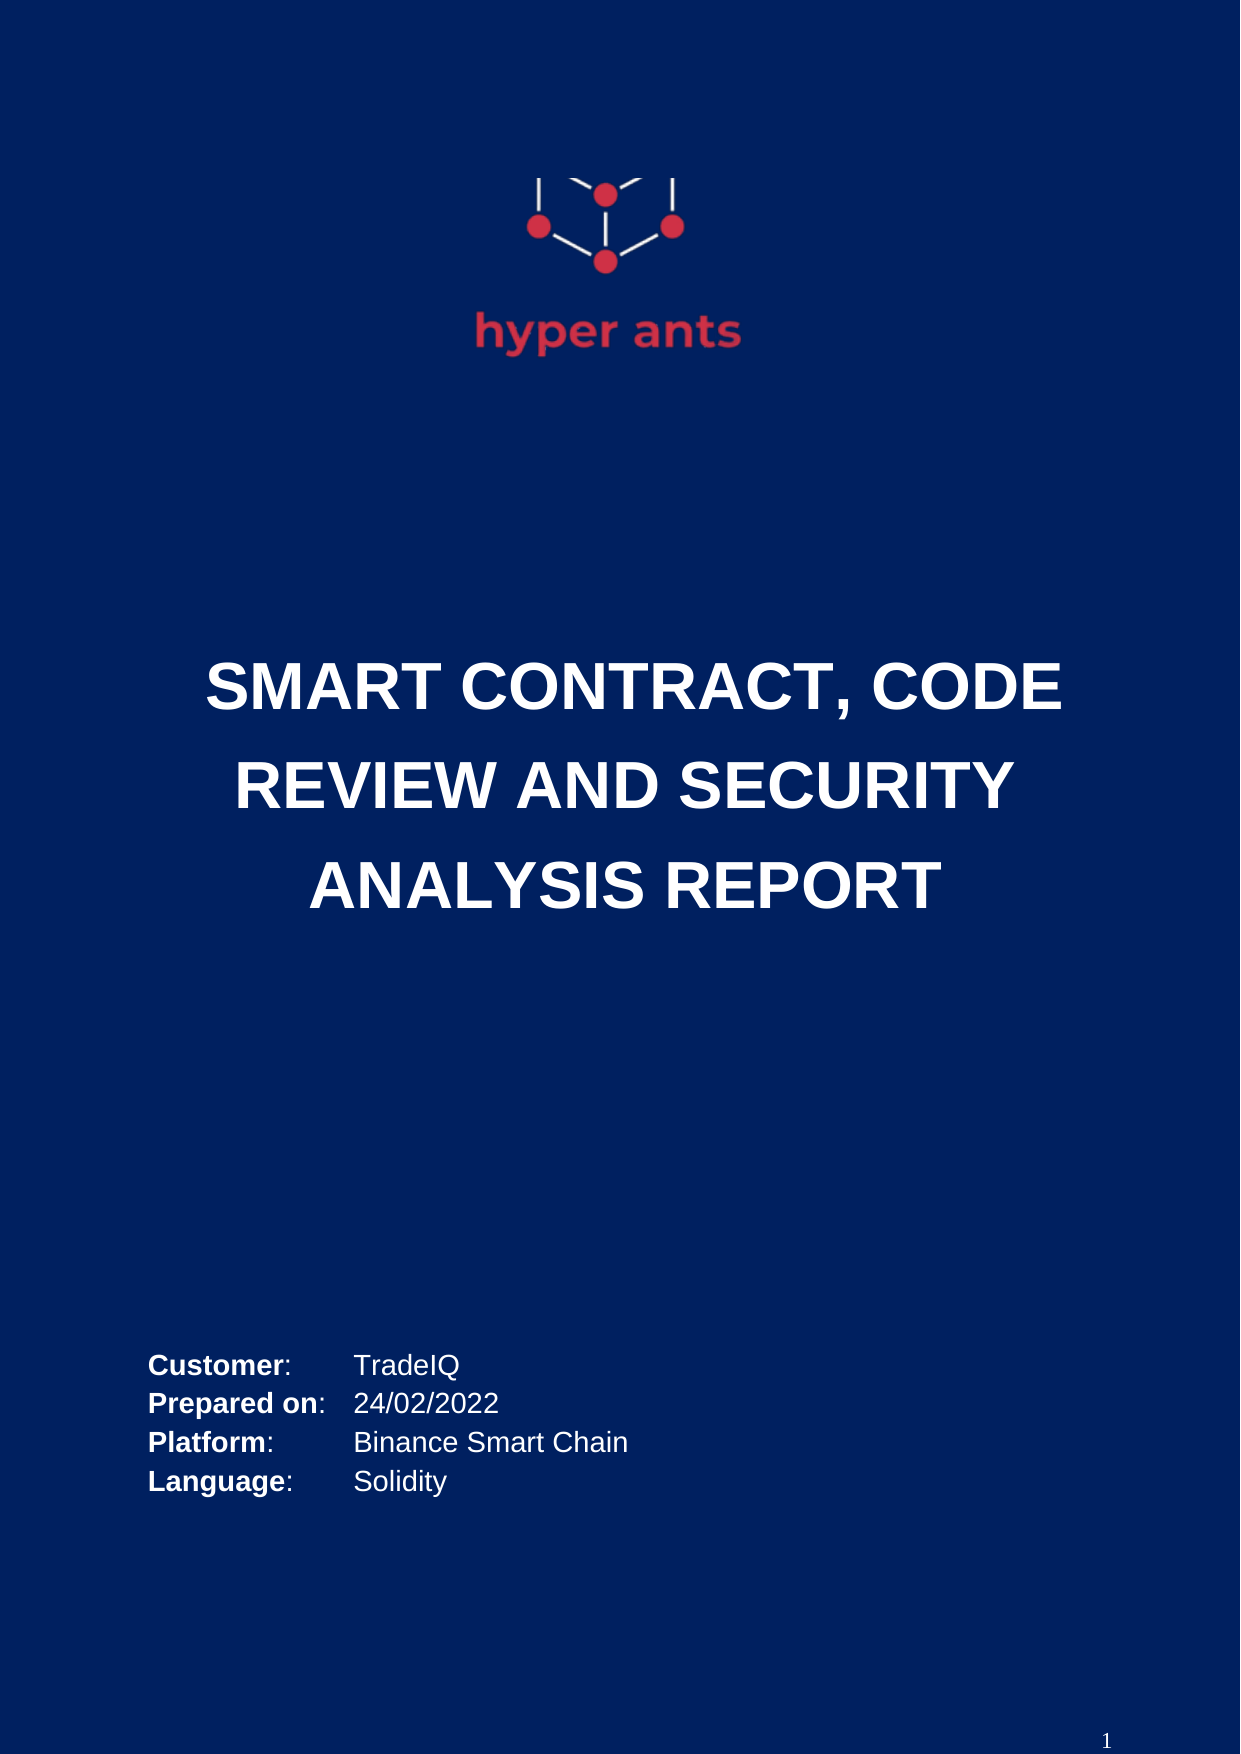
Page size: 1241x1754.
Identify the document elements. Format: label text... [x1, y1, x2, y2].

text SMART CONTRACT, CODE REVIEW AND SECURITY ANALYSIS REPORT [148, 647, 1103, 922]
text Customer​: TradeIQ Prepared on​: 24/02/2022 [148, 1348, 1112, 1420]
text Platform: Binance Smart Chain [148, 1425, 1112, 1458]
picture [410, 178, 801, 438]
text Language: Solidity [148, 1463, 1112, 1497]
